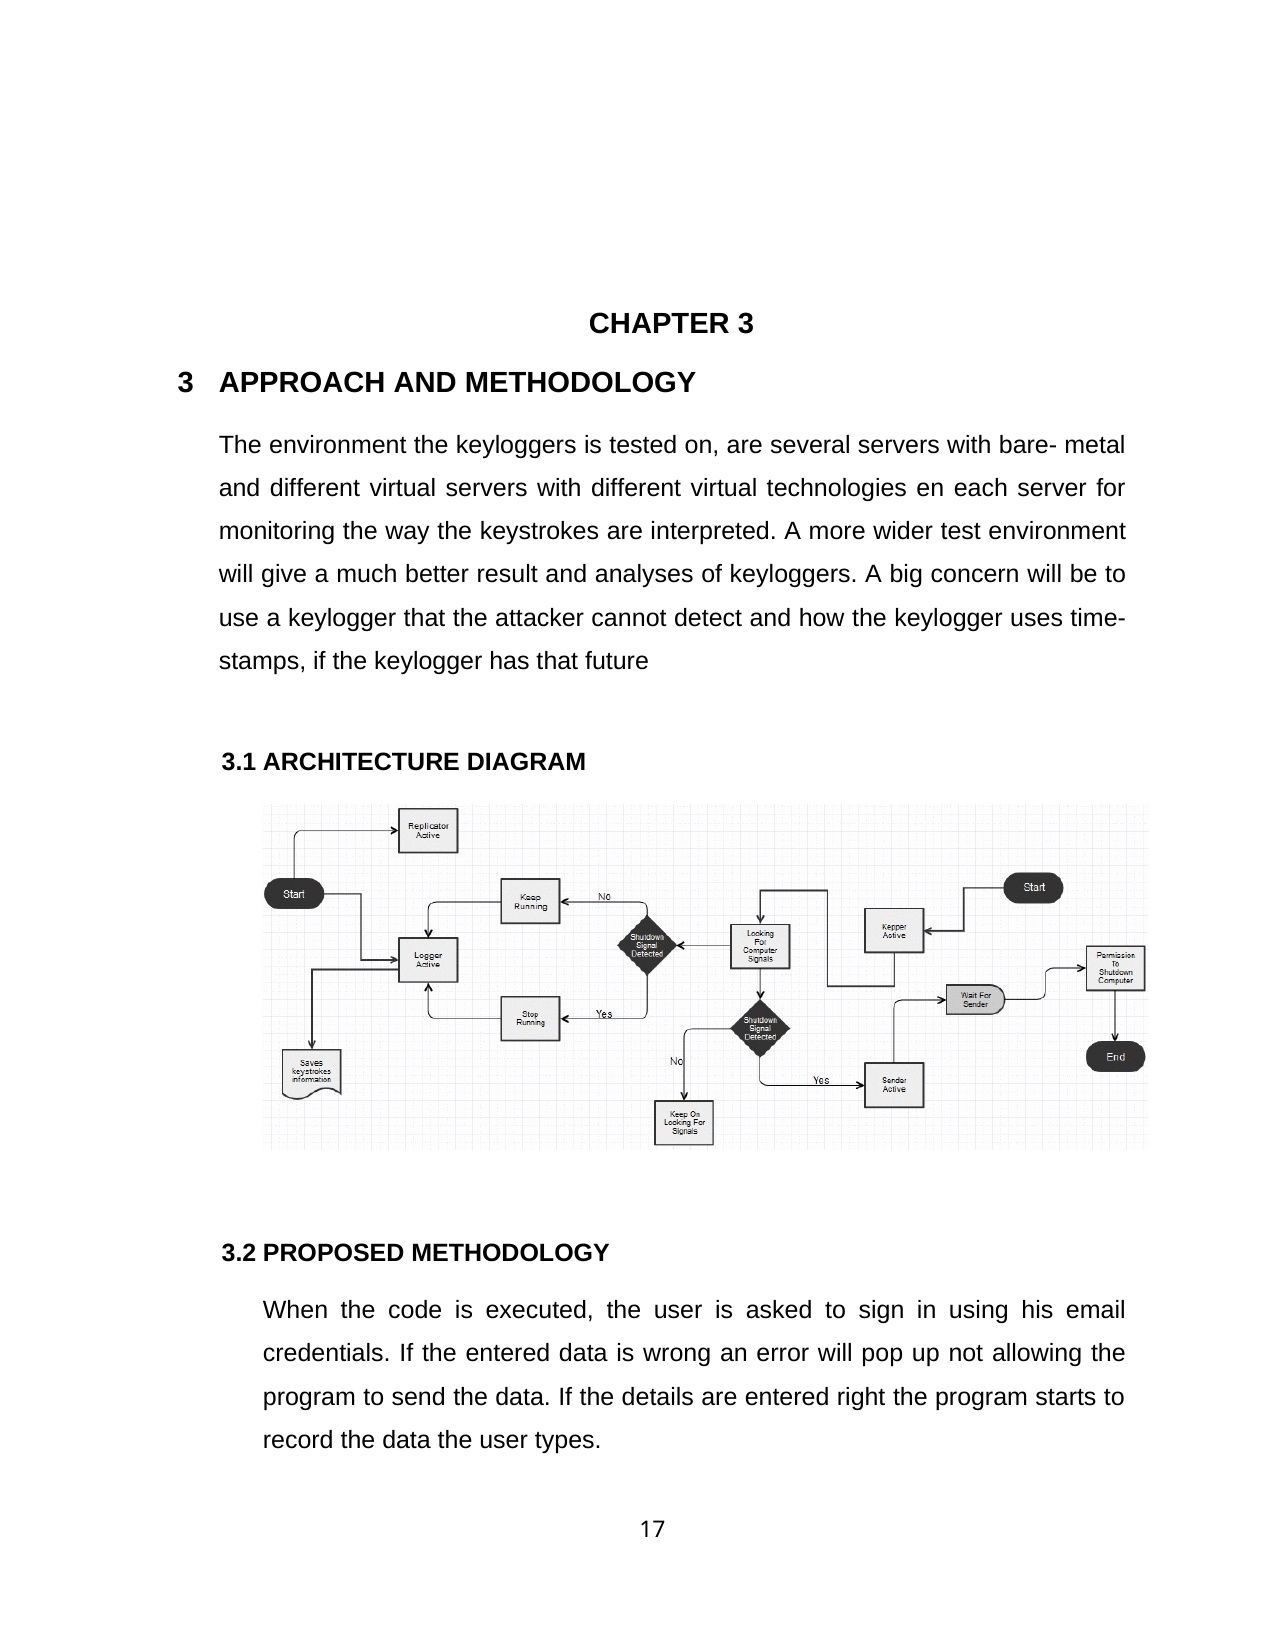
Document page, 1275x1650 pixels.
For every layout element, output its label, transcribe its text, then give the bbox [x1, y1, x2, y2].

picture [262, 804, 1149, 1150]
list When the code is executed, the user is asked to sign in using his email credentials. If the entered data is wrong an error will pop up not allowing the program to send the data. If the details are entered right the program starts to record the data the user types. [263, 1295, 1127, 1453]
list PROPOSED METHODOLOGY [221, 1237, 1127, 1266]
list APPROACH AND METHODOLOGY [177, 365, 1127, 398]
list The environment the keyloggers is tested on, are several servers with bare- metal and different virtual servers with different virtual technologies en each server for monitoring the way the keystrokes are interpreted. A more wider test environment will give a much better result and analyses of keyloggers. A big concern will be to use a keylogger that the attacker cannot detect and how the keylogger uses time-stamps, if the keylogger has that future [218, 430, 1127, 674]
list ARCHITECTURE DIAGRAM [221, 747, 1127, 775]
subtitle CHAPTER 3 [215, 306, 1127, 340]
